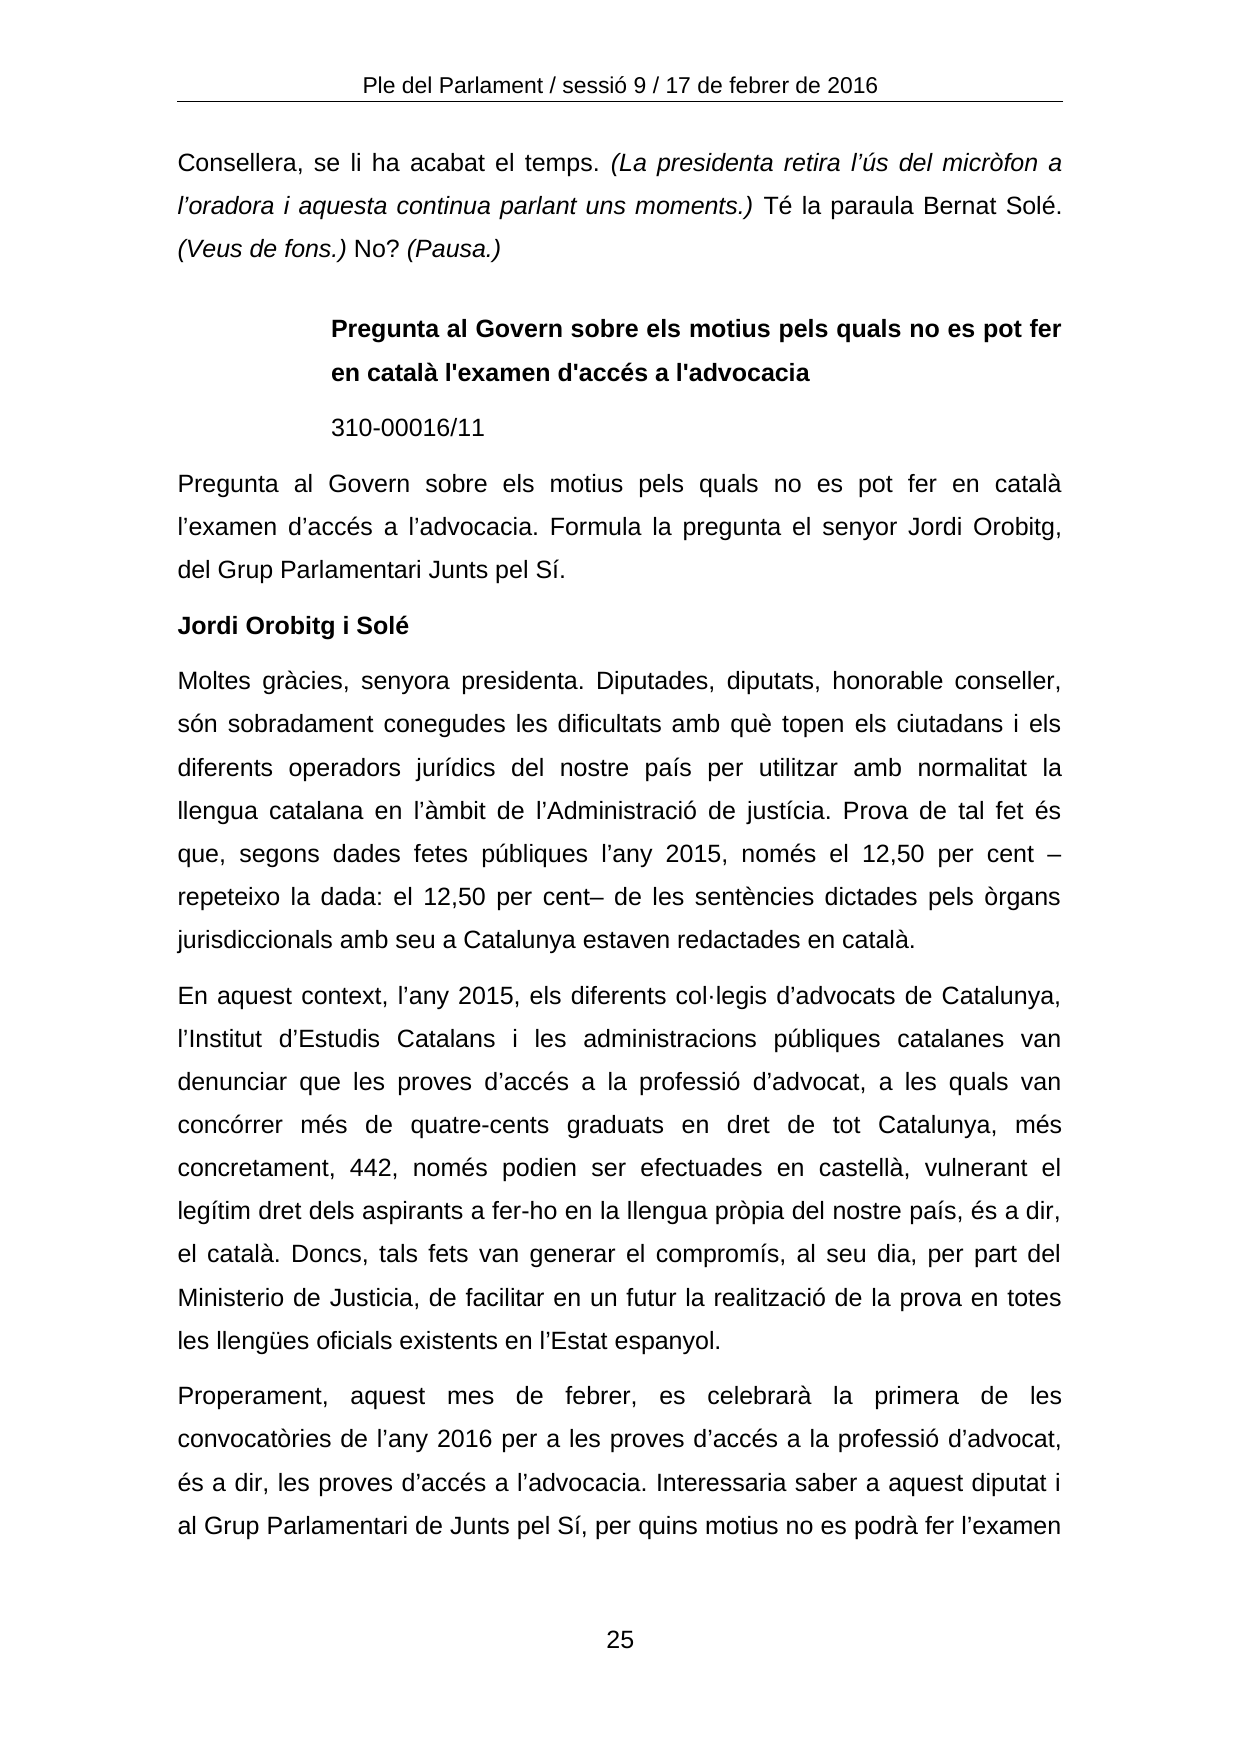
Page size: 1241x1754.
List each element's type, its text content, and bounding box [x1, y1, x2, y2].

text 310-00016/11 [331, 413, 1063, 442]
text Moltes gràcies, senyora presidenta. Diputades, diputats, honorable conseller, són sobradament conegudes les dificultats amb què topen els ciutadans i els diferents operadors jurídics del nostre país per utilitzar amb normalitat la llengua catalana en l’àmbit de l’Administració de justícia. Prova de tal fet és que, segons dades fetes públiques l’any 2015, només el 12,50 per cent –repeteixo la dada: el 12,50 per cent– de les sentències dictades pels òrgans jurisdiccionals amb seu a Catalunya estaven redactades en català. [177, 666, 1063, 954]
text En aquest context, l’any 2015, els diferents col·legis d’advocats de Catalunya, l’Institut d’Estudis Catalans i les administracions públiques catalanes van denunciar que les proves d’accés a la professió d’advocat, a les quals van concórrer més de quatre-cents graduats en dret de tot Catalunya, més concretament, 442, només podien ser efectuades en castellà, vulnerant el legítim dret dels aspirants a fer-ho en la llengua pròpia del nostre país, és a dir, el català. Doncs, tals fets van generar el compromís, al seu dia, per part del Ministerio de Justicia, de facilitar en un futur la realització de la prova en totes les llengües oficials existents en l’Estat espanyol. [177, 981, 1063, 1354]
text Pregunta al Govern sobre els motius pels quals no es pot fer en català l'examen d'accés a l'advocacia [331, 314, 1063, 386]
text Pregunta al Govern sobre els motius pels quals no es pot fer en català l’examen d’accés a l’advocacia. Formula la pregunta el senyor Jordi Orobitg, del Grup Parlamentari Junts pel Sí. [177, 469, 1063, 584]
text Consellera, se li ha acabat el temps. (La presidenta retira l’ús del micròfon a l’oradora i aquesta continua parlant uns moments.) Té la paraula Bernat Solé. (Veus de fons.) No? (Pausa.) [177, 148, 1063, 263]
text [177, 1381, 1063, 1539]
text Jordi Orobitg i Solé [177, 611, 1063, 639]
